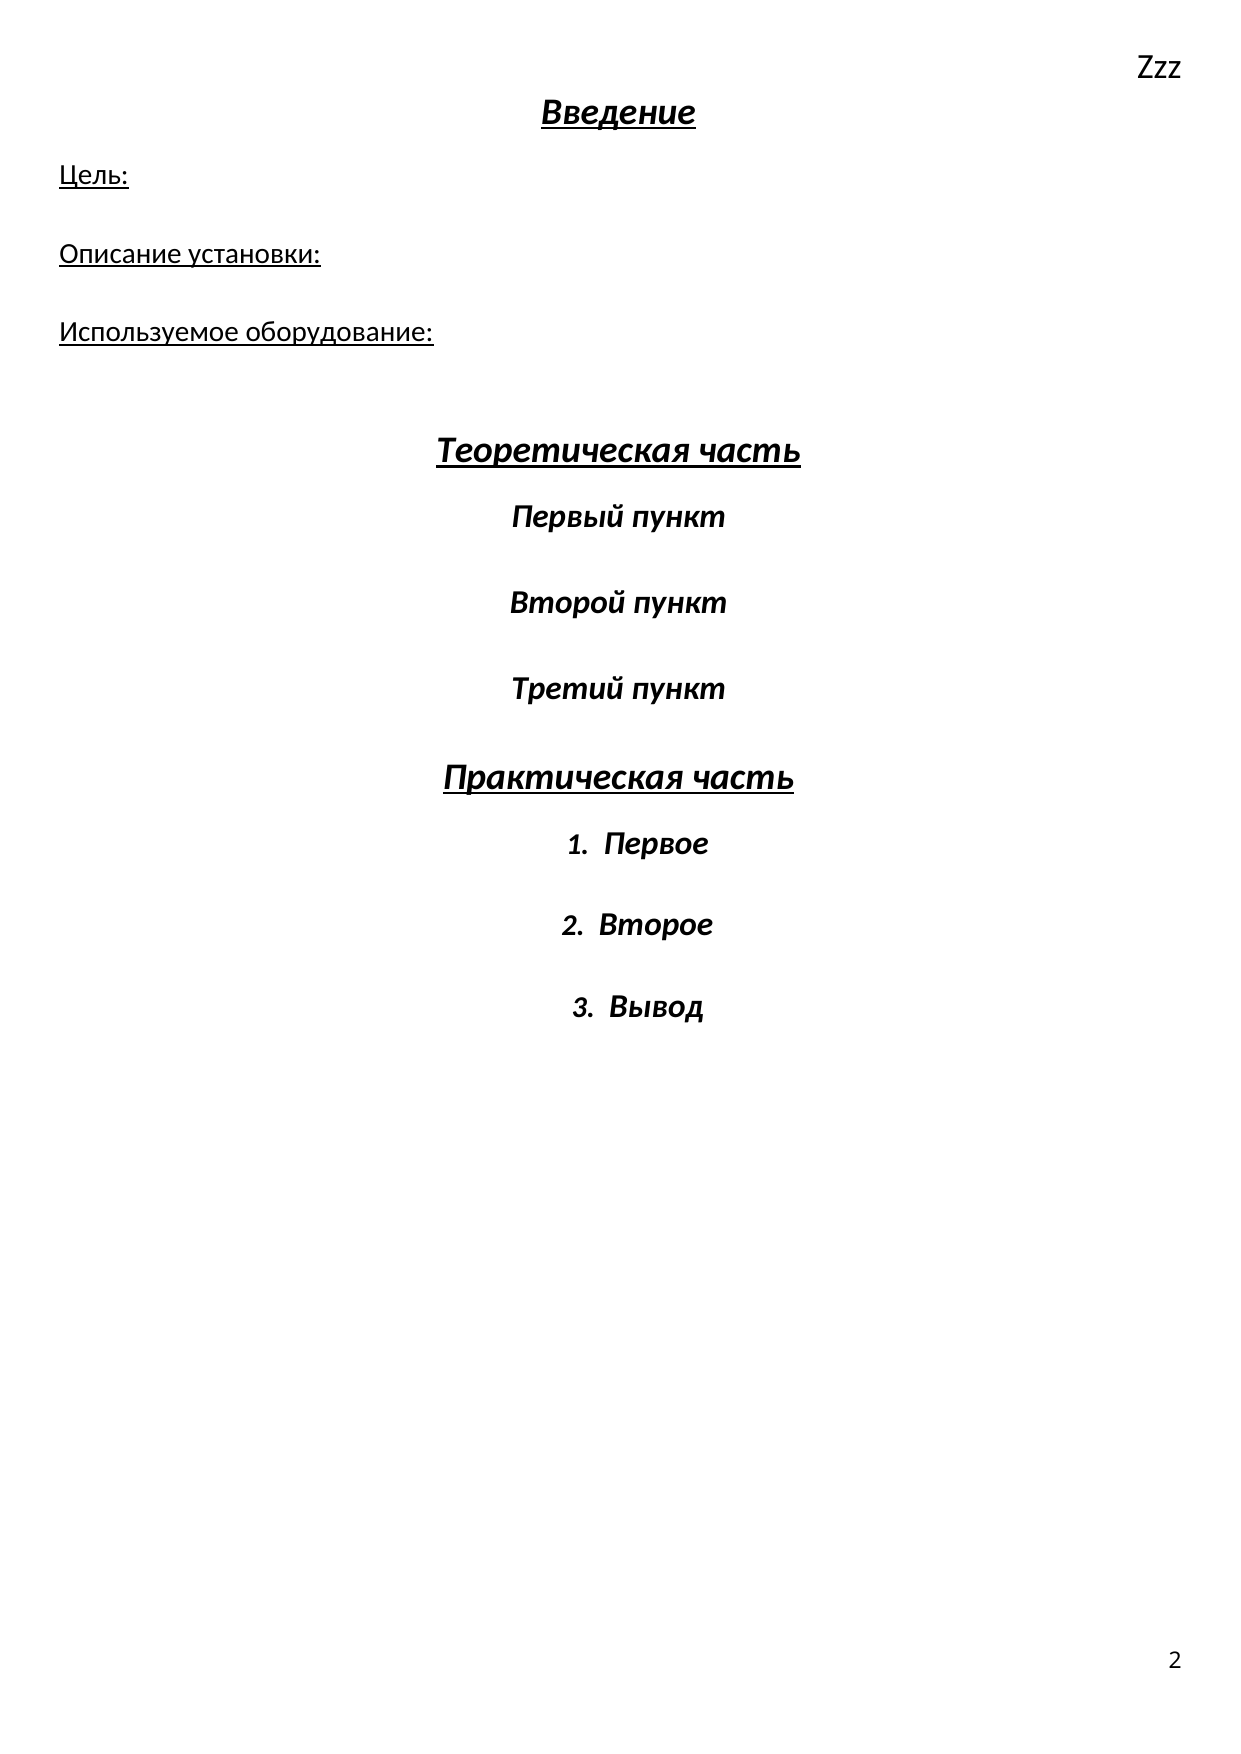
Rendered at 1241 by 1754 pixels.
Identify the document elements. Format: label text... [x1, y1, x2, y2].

text Второй пункт [59, 581, 1181, 622]
list Второе [97, 903, 1181, 944]
list Первое [97, 822, 1181, 862]
text Теоретическая часть [59, 426, 1181, 472]
text Используемое оборудование: [59, 313, 1181, 349]
text Цель: [59, 156, 1181, 192]
list Вывод [97, 985, 1181, 1025]
text Введение [59, 88, 1181, 133]
text Описание установки: [59, 235, 1181, 270]
text Первый пункт [59, 495, 1181, 536]
text Практическая часть [59, 753, 1181, 799]
text Третий пункт [59, 667, 1181, 708]
text Zzz [59, 44, 1181, 88]
